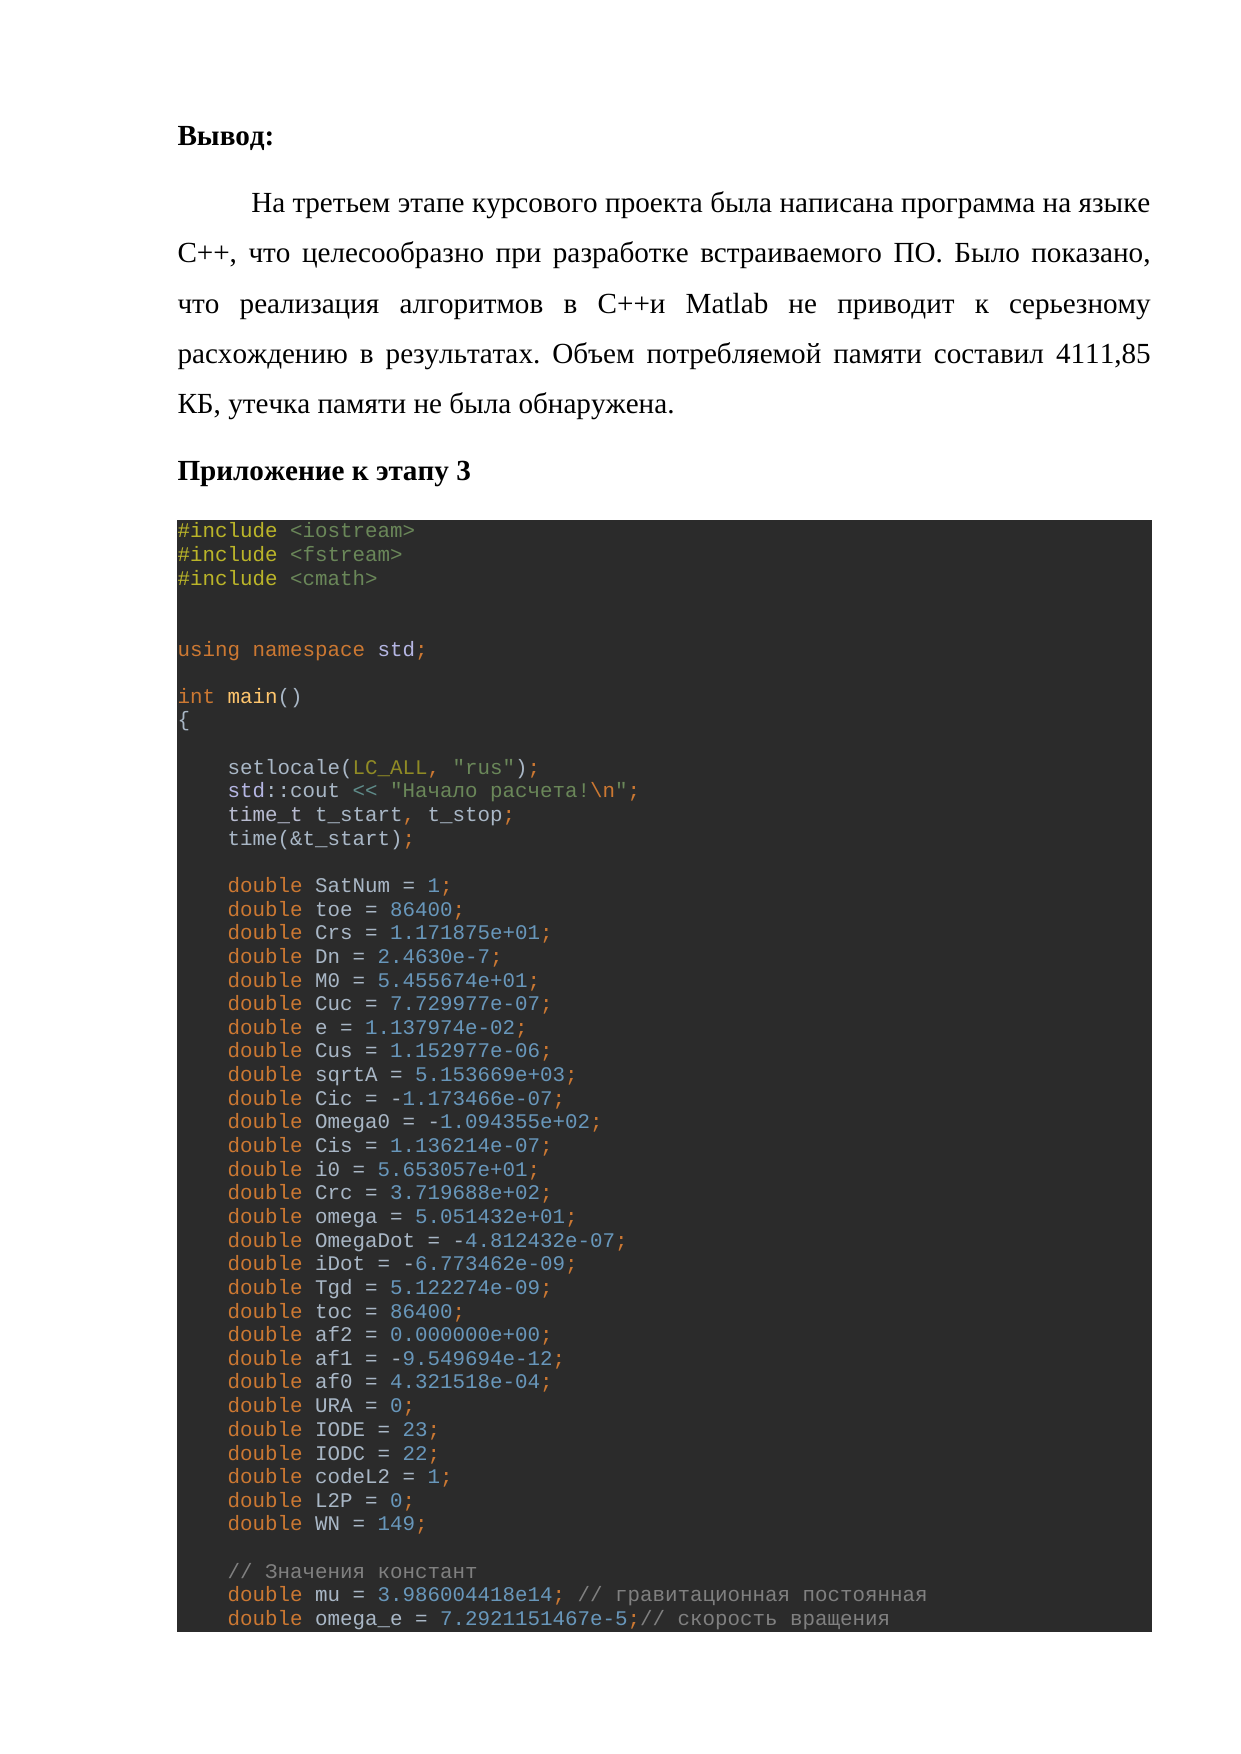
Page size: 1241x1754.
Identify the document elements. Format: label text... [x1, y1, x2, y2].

text Приложение к этапу 3 [177, 453, 1152, 487]
text Вывод: [177, 118, 1152, 152]
text На третьем этапе курсового проекта была написана программа на языке C++, что целесообразно при разработке встраиваемого ПО. Было показано, что реализация алгоритмов в C++и Matlab не приводит к серьезному расхождению в результатах. Объем потребляемой памяти составил 4111,85 КБ, утечка памяти не была обнаружена. [177, 185, 1152, 420]
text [177, 520, 1152, 1632]
